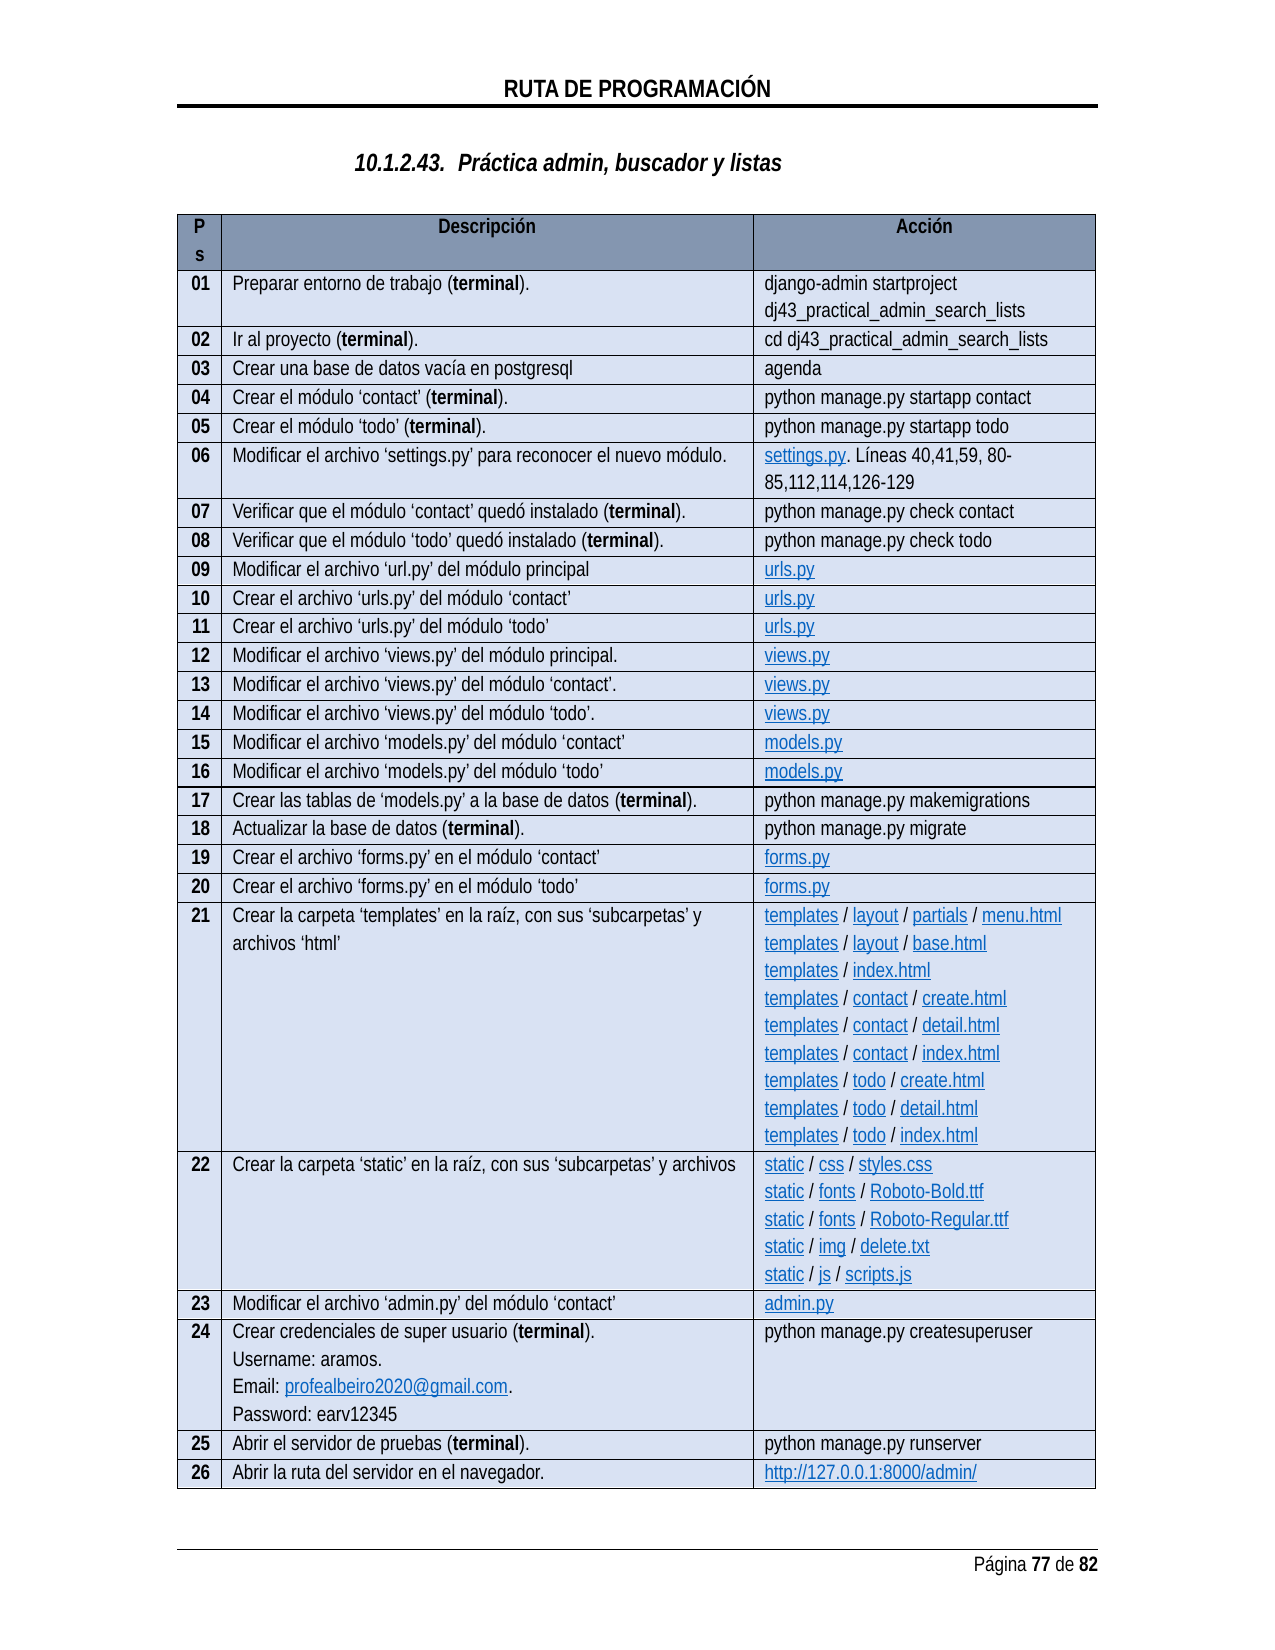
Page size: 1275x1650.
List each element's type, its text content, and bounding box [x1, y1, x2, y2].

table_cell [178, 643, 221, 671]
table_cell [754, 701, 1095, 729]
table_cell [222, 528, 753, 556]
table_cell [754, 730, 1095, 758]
table_cell 02 [178, 327, 221, 355]
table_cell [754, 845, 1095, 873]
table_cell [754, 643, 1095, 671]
table_header Acción [754, 215, 1095, 270]
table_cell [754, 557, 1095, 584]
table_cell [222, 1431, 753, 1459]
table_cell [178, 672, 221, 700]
table_cell cd dj43_practical_admin_search_lists [754, 327, 1095, 355]
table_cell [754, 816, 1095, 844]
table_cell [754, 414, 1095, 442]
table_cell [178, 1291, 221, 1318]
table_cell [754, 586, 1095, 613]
table_cell 03 [178, 356, 221, 384]
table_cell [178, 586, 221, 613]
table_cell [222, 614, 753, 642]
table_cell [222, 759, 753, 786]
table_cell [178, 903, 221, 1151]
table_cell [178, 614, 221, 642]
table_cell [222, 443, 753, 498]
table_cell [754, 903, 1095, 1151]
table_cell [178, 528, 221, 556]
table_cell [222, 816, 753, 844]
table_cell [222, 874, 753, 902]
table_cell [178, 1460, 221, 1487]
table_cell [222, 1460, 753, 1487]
table_cell Crear una base de datos vacía en postgresql [222, 356, 753, 384]
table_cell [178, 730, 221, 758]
table_cell 04 [178, 385, 221, 413]
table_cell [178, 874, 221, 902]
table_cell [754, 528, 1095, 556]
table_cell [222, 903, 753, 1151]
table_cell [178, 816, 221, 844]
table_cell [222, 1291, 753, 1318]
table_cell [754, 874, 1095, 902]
table_cell Ir al proyecto (terminal). [222, 327, 753, 355]
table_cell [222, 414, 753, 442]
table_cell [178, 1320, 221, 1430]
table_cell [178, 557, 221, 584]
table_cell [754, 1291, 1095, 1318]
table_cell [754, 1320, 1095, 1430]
table_header Descripción [222, 215, 753, 270]
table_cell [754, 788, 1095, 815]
subtitle Práctica admin, buscador y listas [354, 148, 1098, 176]
table_cell 01 [178, 271, 221, 326]
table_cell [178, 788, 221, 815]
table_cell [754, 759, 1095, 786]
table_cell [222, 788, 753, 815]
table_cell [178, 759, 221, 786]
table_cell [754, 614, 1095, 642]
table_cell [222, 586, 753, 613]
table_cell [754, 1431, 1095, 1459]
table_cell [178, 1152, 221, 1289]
table_cell python manage.py startapp contact [754, 385, 1095, 413]
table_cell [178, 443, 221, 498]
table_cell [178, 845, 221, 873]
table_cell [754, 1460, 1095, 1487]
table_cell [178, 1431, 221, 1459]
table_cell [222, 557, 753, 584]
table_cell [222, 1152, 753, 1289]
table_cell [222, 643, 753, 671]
table_header Ps [178, 215, 221, 270]
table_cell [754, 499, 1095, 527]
table_cell 05 [178, 414, 221, 442]
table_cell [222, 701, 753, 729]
table_cell Preparar entorno de trabajo (terminal). [222, 271, 753, 326]
table_cell agenda [754, 356, 1095, 384]
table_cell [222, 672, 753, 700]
table_cell django-admin startproject dj43_practical_admin_search_lists [754, 271, 1095, 326]
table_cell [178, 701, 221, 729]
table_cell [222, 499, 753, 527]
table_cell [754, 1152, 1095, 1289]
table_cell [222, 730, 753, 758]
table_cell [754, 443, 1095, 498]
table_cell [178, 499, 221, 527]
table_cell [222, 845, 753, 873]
table_cell Crear el módulo ‘contact’ (terminal). [222, 385, 753, 413]
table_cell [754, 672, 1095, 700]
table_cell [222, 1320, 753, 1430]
